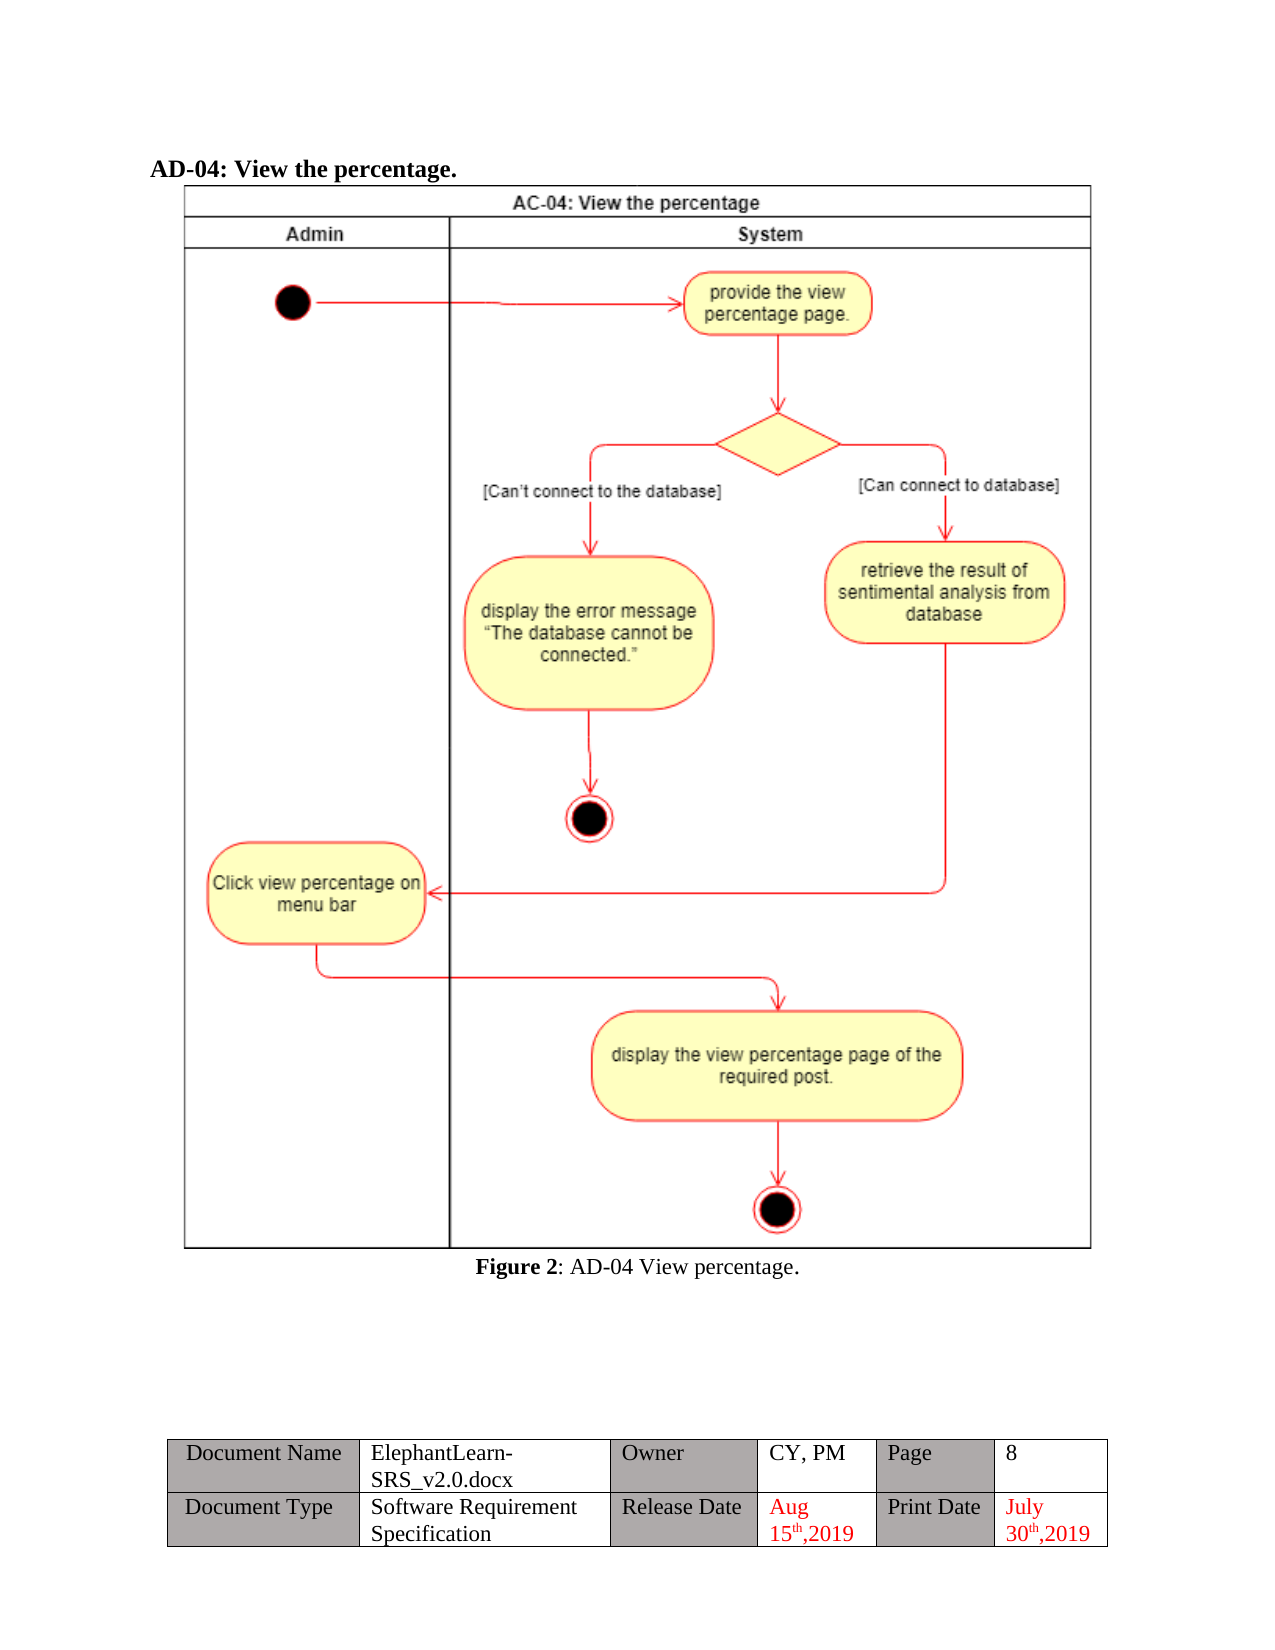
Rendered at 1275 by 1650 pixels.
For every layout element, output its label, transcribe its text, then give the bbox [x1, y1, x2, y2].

text Figure 2: AD-04 View percentage. [150, 1251, 1125, 1280]
subtitle AD-04: View the percentage. [150, 154, 1125, 183]
picture [183, 185, 1092, 1249]
